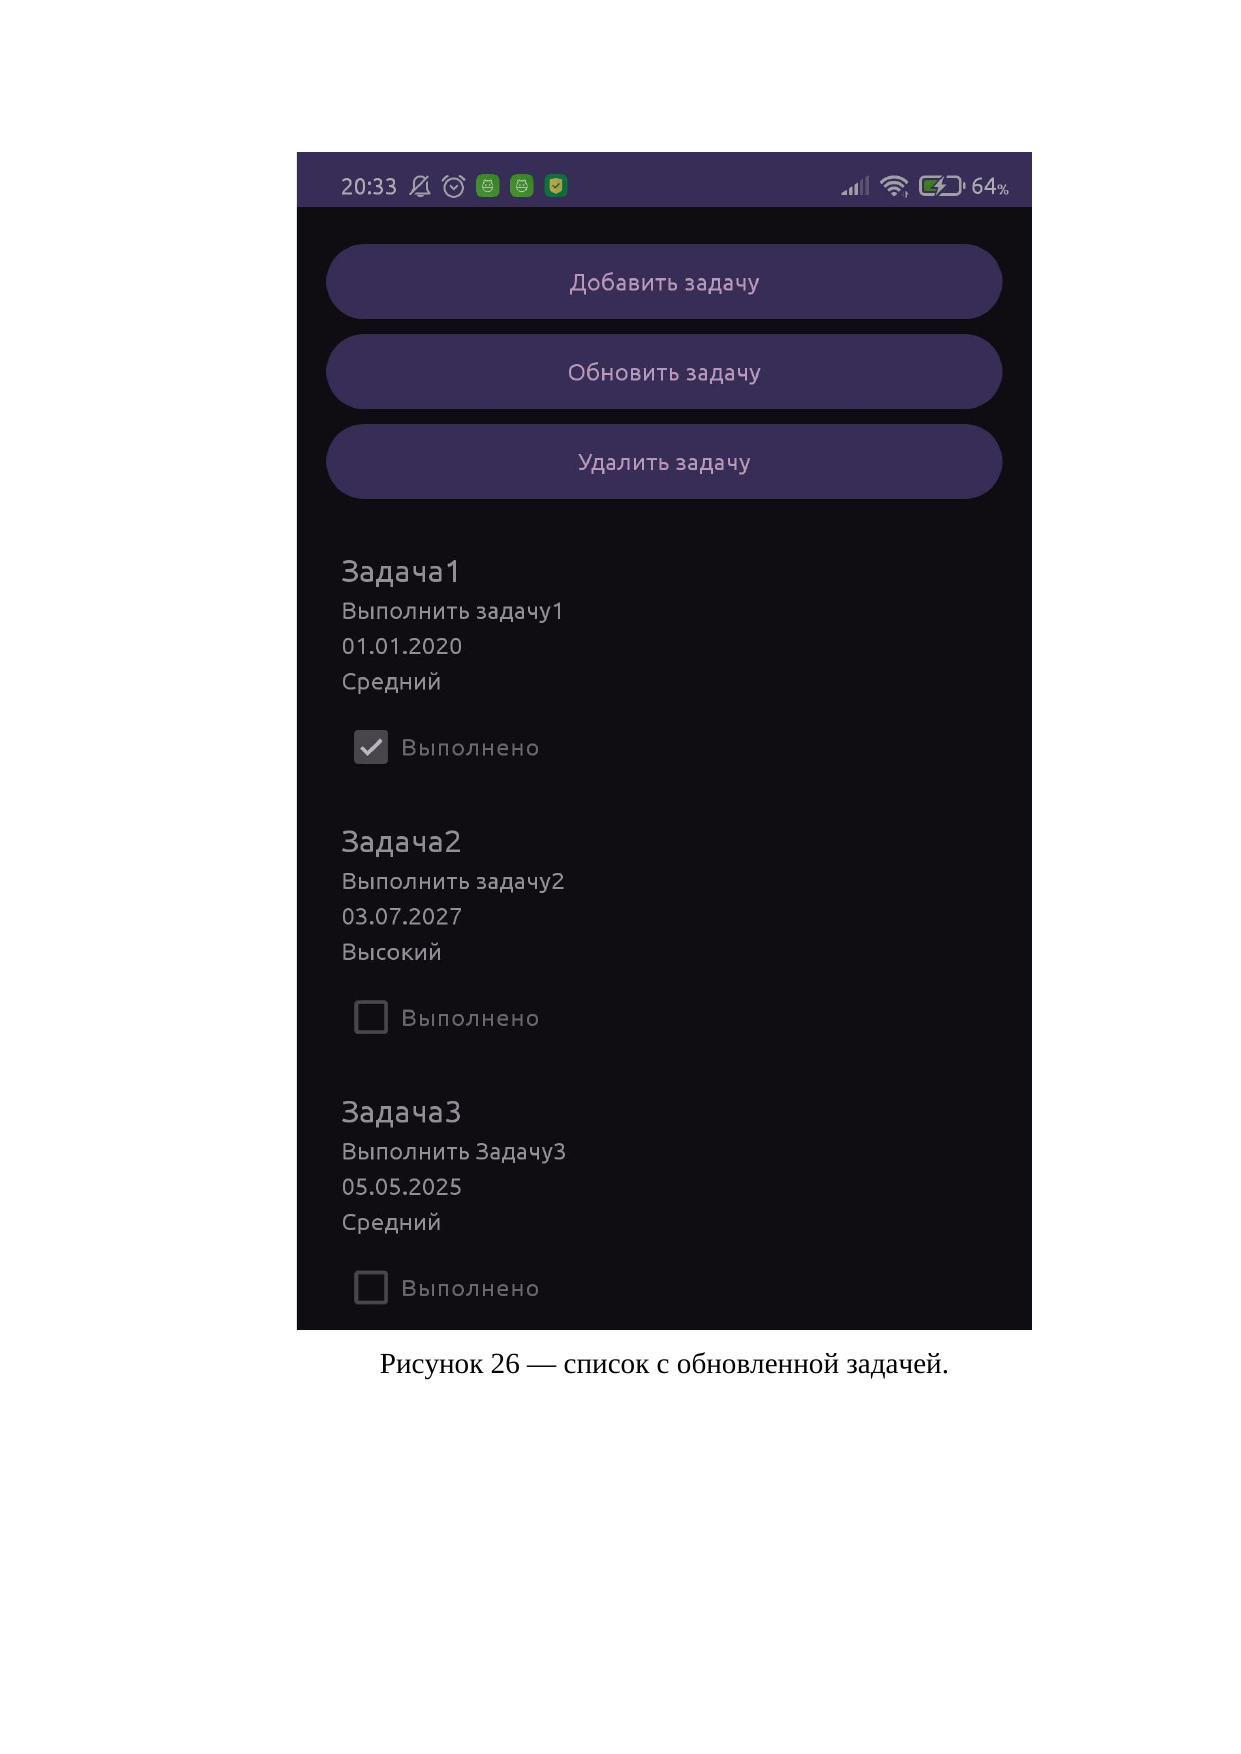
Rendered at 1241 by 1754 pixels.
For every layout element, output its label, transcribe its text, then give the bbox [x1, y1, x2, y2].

picture [296, 152, 1032, 1330]
